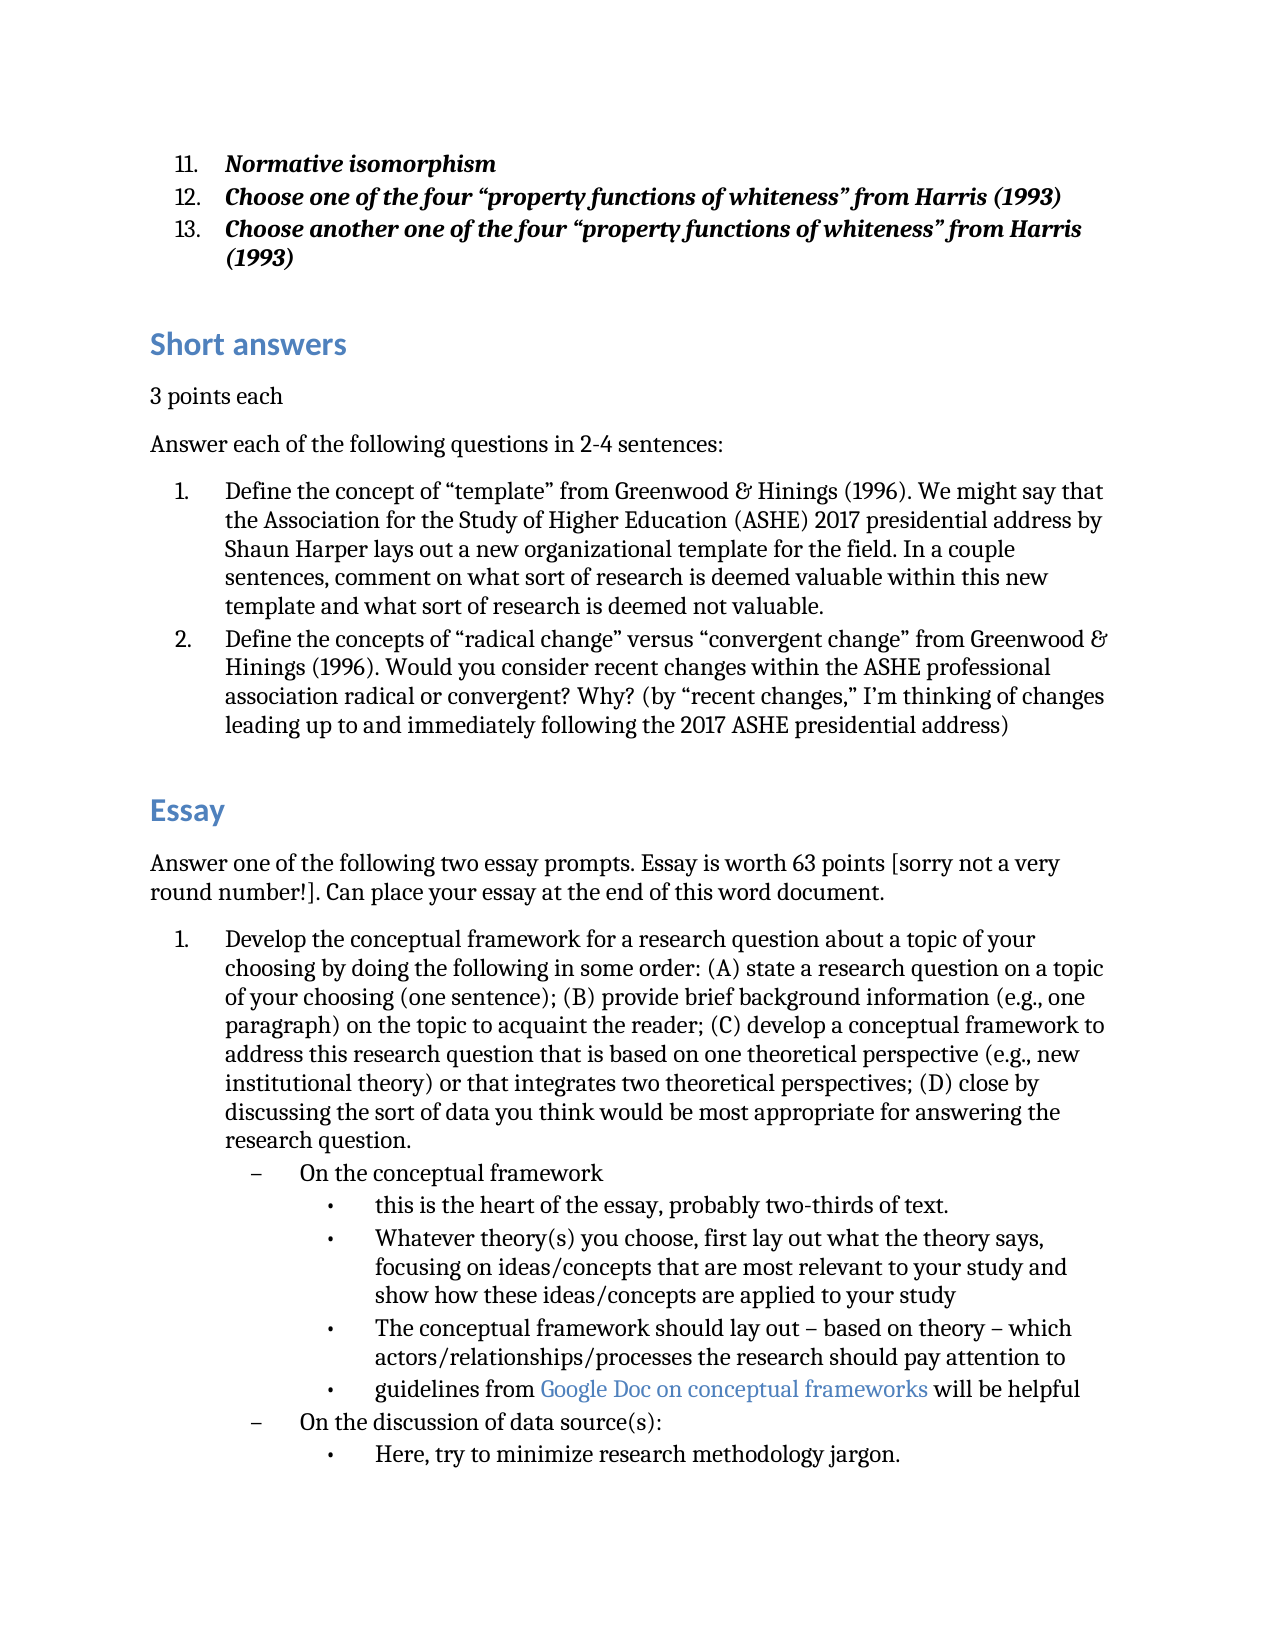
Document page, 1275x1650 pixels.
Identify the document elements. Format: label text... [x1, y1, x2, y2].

subtitle Short answers [150, 322, 1125, 363]
list Define the concepts of “radical change” versus “convergent change” from Greenwood & Hinings (1996). Would you consider recent changes within the ASHE professional association radical or convergent? Why? (by “recent changes,” I’m thinking of changes leading up to and immediately following the 2017 ASHE presidential address) [175, 624, 1125, 739]
subtitle Essay [150, 789, 1125, 830]
text 3 points each [150, 382, 1125, 411]
list this is the heart of the essay, probably two-thirds of text. [325, 1191, 1125, 1220]
text Answer one of the following two essay prompts. Essay is worth 63 points [sorry not a very round number!]. Can place your essay at the end of this word document. [150, 849, 1125, 906]
list Choose another one of the four “property functions of whiteness” from Harris (1993) [175, 215, 1125, 272]
list Choose one of the four “property functions of whiteness” from Harris (1993) [175, 182, 1125, 211]
list Whatever theory(s) you choose, first lay out what the theory says, focusing on ideas/concepts that are most relevant to your study and show how these ideas/concepts are applied to your study [325, 1224, 1125, 1310]
list On the discussion of data source(s): [250, 1408, 1125, 1436]
list Normative isomorphism [175, 150, 1125, 179]
list Define the concept of “template” from Greenwood & Hinings (1996). We might say that the Association for the Study of Higher Education (ASHE) 2017 presidential address by Shaun Harper lays out a new organizational template for the field. In a couple sentences, comment on what sort of research is deemed valuable within this new template and what sort of research is deemed not valuable. [175, 477, 1125, 621]
list guidelines from Google Doc on conceptual frameworks will be helpful [325, 1375, 1125, 1404]
list The conceptual framework should lay out – based on theory – which actors/relationships/processes the research should pay attention to [325, 1314, 1125, 1371]
text Answer each of the following questions in 2-4 sentences: [150, 429, 1125, 458]
list Here, try to minimize research methodology jargon. [325, 1440, 1125, 1469]
list On the conceptual framework [250, 1159, 1125, 1188]
